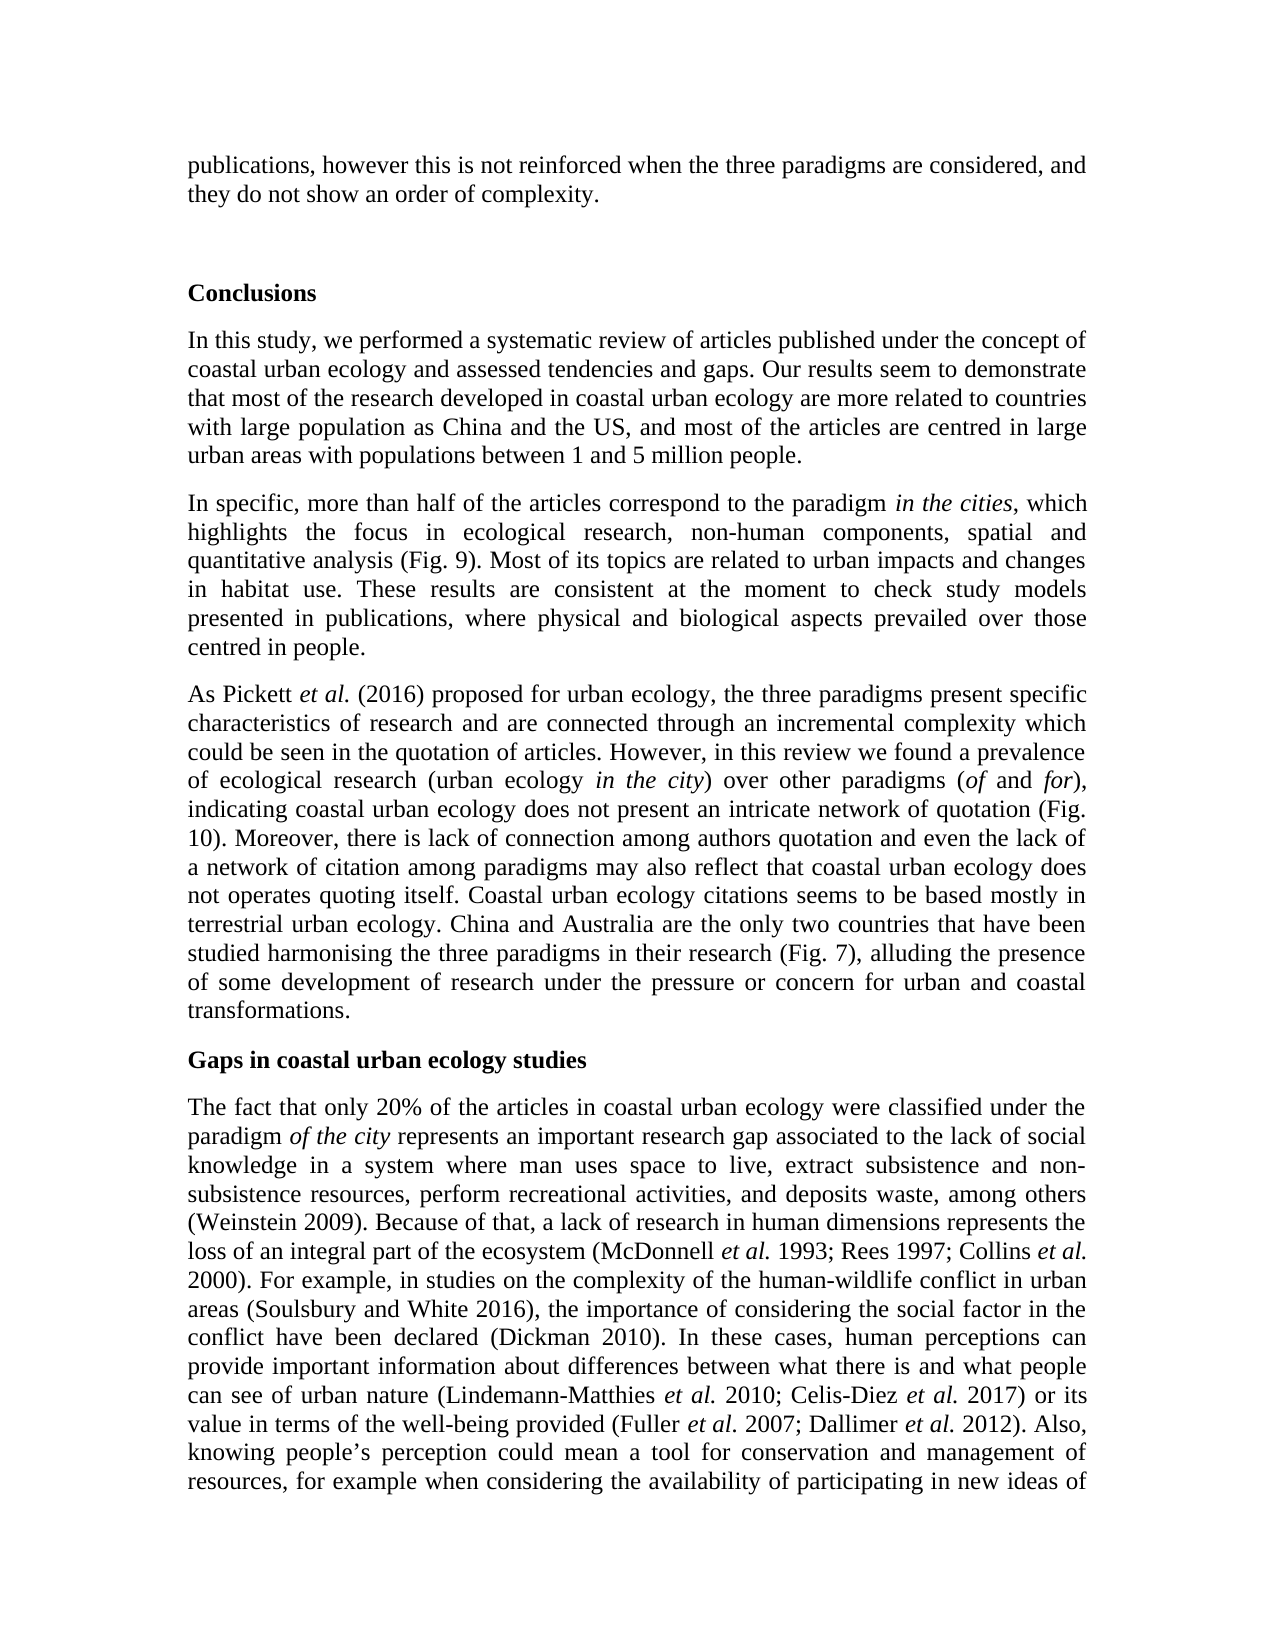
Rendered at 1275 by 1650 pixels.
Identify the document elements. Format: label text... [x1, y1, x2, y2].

subtitle Gaps in coastal urban ecology studies [187, 1045, 1087, 1074]
text In specific, more than half of the articles correspond to the paradigm in the cities, which highlights the focus in ecological research, non-human components, spatial and quantitative analysis (Fig. 9). Most of its topics are related to urban impacts and changes in habitat use. These results are consistent at the moment to check study models presented in publications, where physical and biological aspects prevailed over those centred in people. [187, 488, 1087, 660]
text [187, 1092, 1087, 1495]
text As Pickett et al. (2016) proposed for urban ecology, the three paradigms present specific characteristics of research and are connected through an incremental complexity which could be seen in the quotation of articles. However, in this review we found a prevalence of ecological research (urban ecology in the city) over other paradigms (of and for), indicating coastal urban ecology does not present an intricate network of quotation (Fig. 10). Moreover, there is lack of connection among authors quotation and even the lack of a network of citation among paradigms may also reflect that coastal urban ecology does not operates quoting itself. Coastal urban ecology citations seems to be based mostly in terrestrial urban ecology. China and Australia are the only two countries that have been studied harmonising the three paradigms in their research (Fig. 7), alluding the presence of some development of research under the pressure or concern for urban and coastal transformations. [187, 679, 1087, 1024]
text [187, 150, 1087, 207]
subtitle Conclusions [187, 278, 1087, 307]
text In this study, we performed a systematic review of articles published under the concept of coastal urban ecology and assessed tendencies and gaps. Our results seem to demonstrate that most of the research developed in coastal urban ecology are more related to countries with large population as China and the US, and most of the articles are centred in large urban areas with populations between 1 and 5 million people. [187, 325, 1087, 469]
